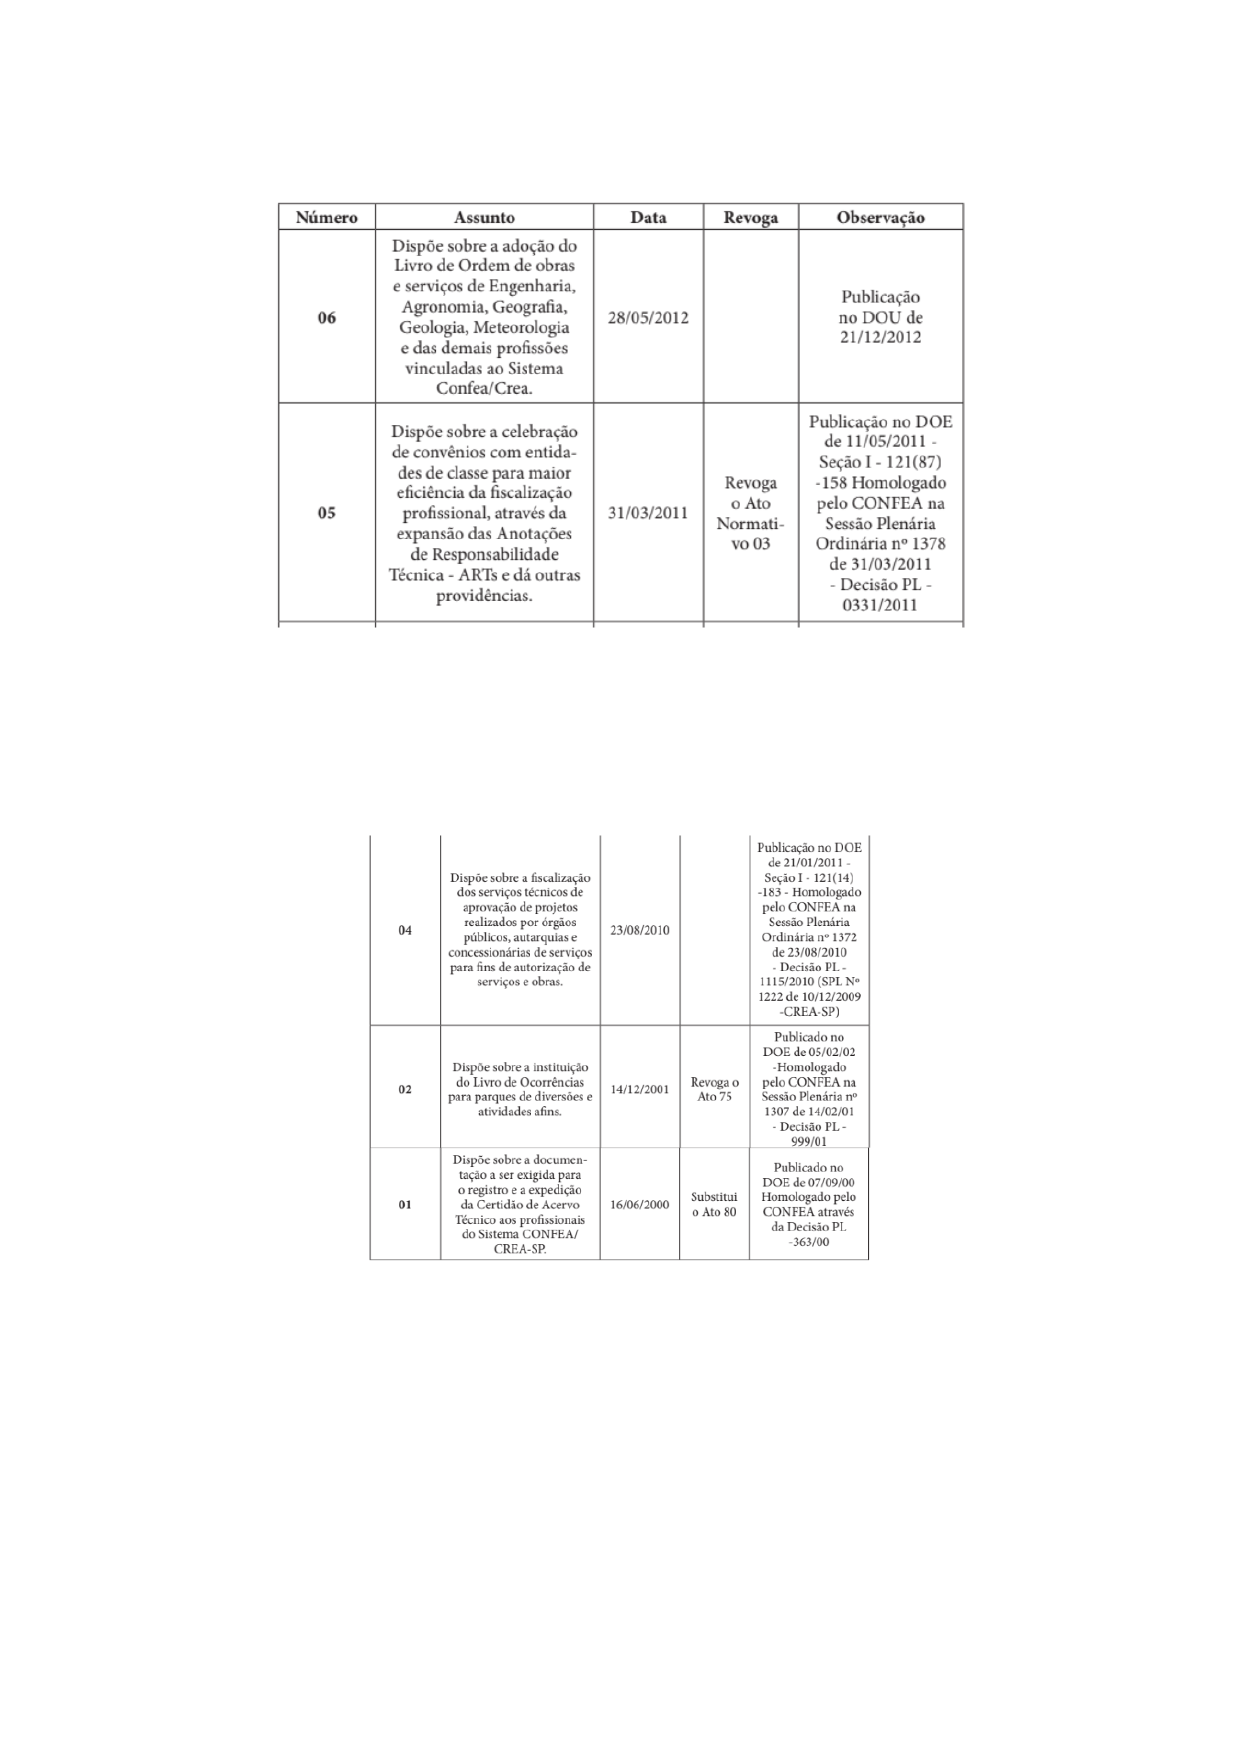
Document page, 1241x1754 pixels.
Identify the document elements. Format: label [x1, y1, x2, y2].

picture [150, 150, 1091, 680]
picture [150, 783, 1091, 1313]
